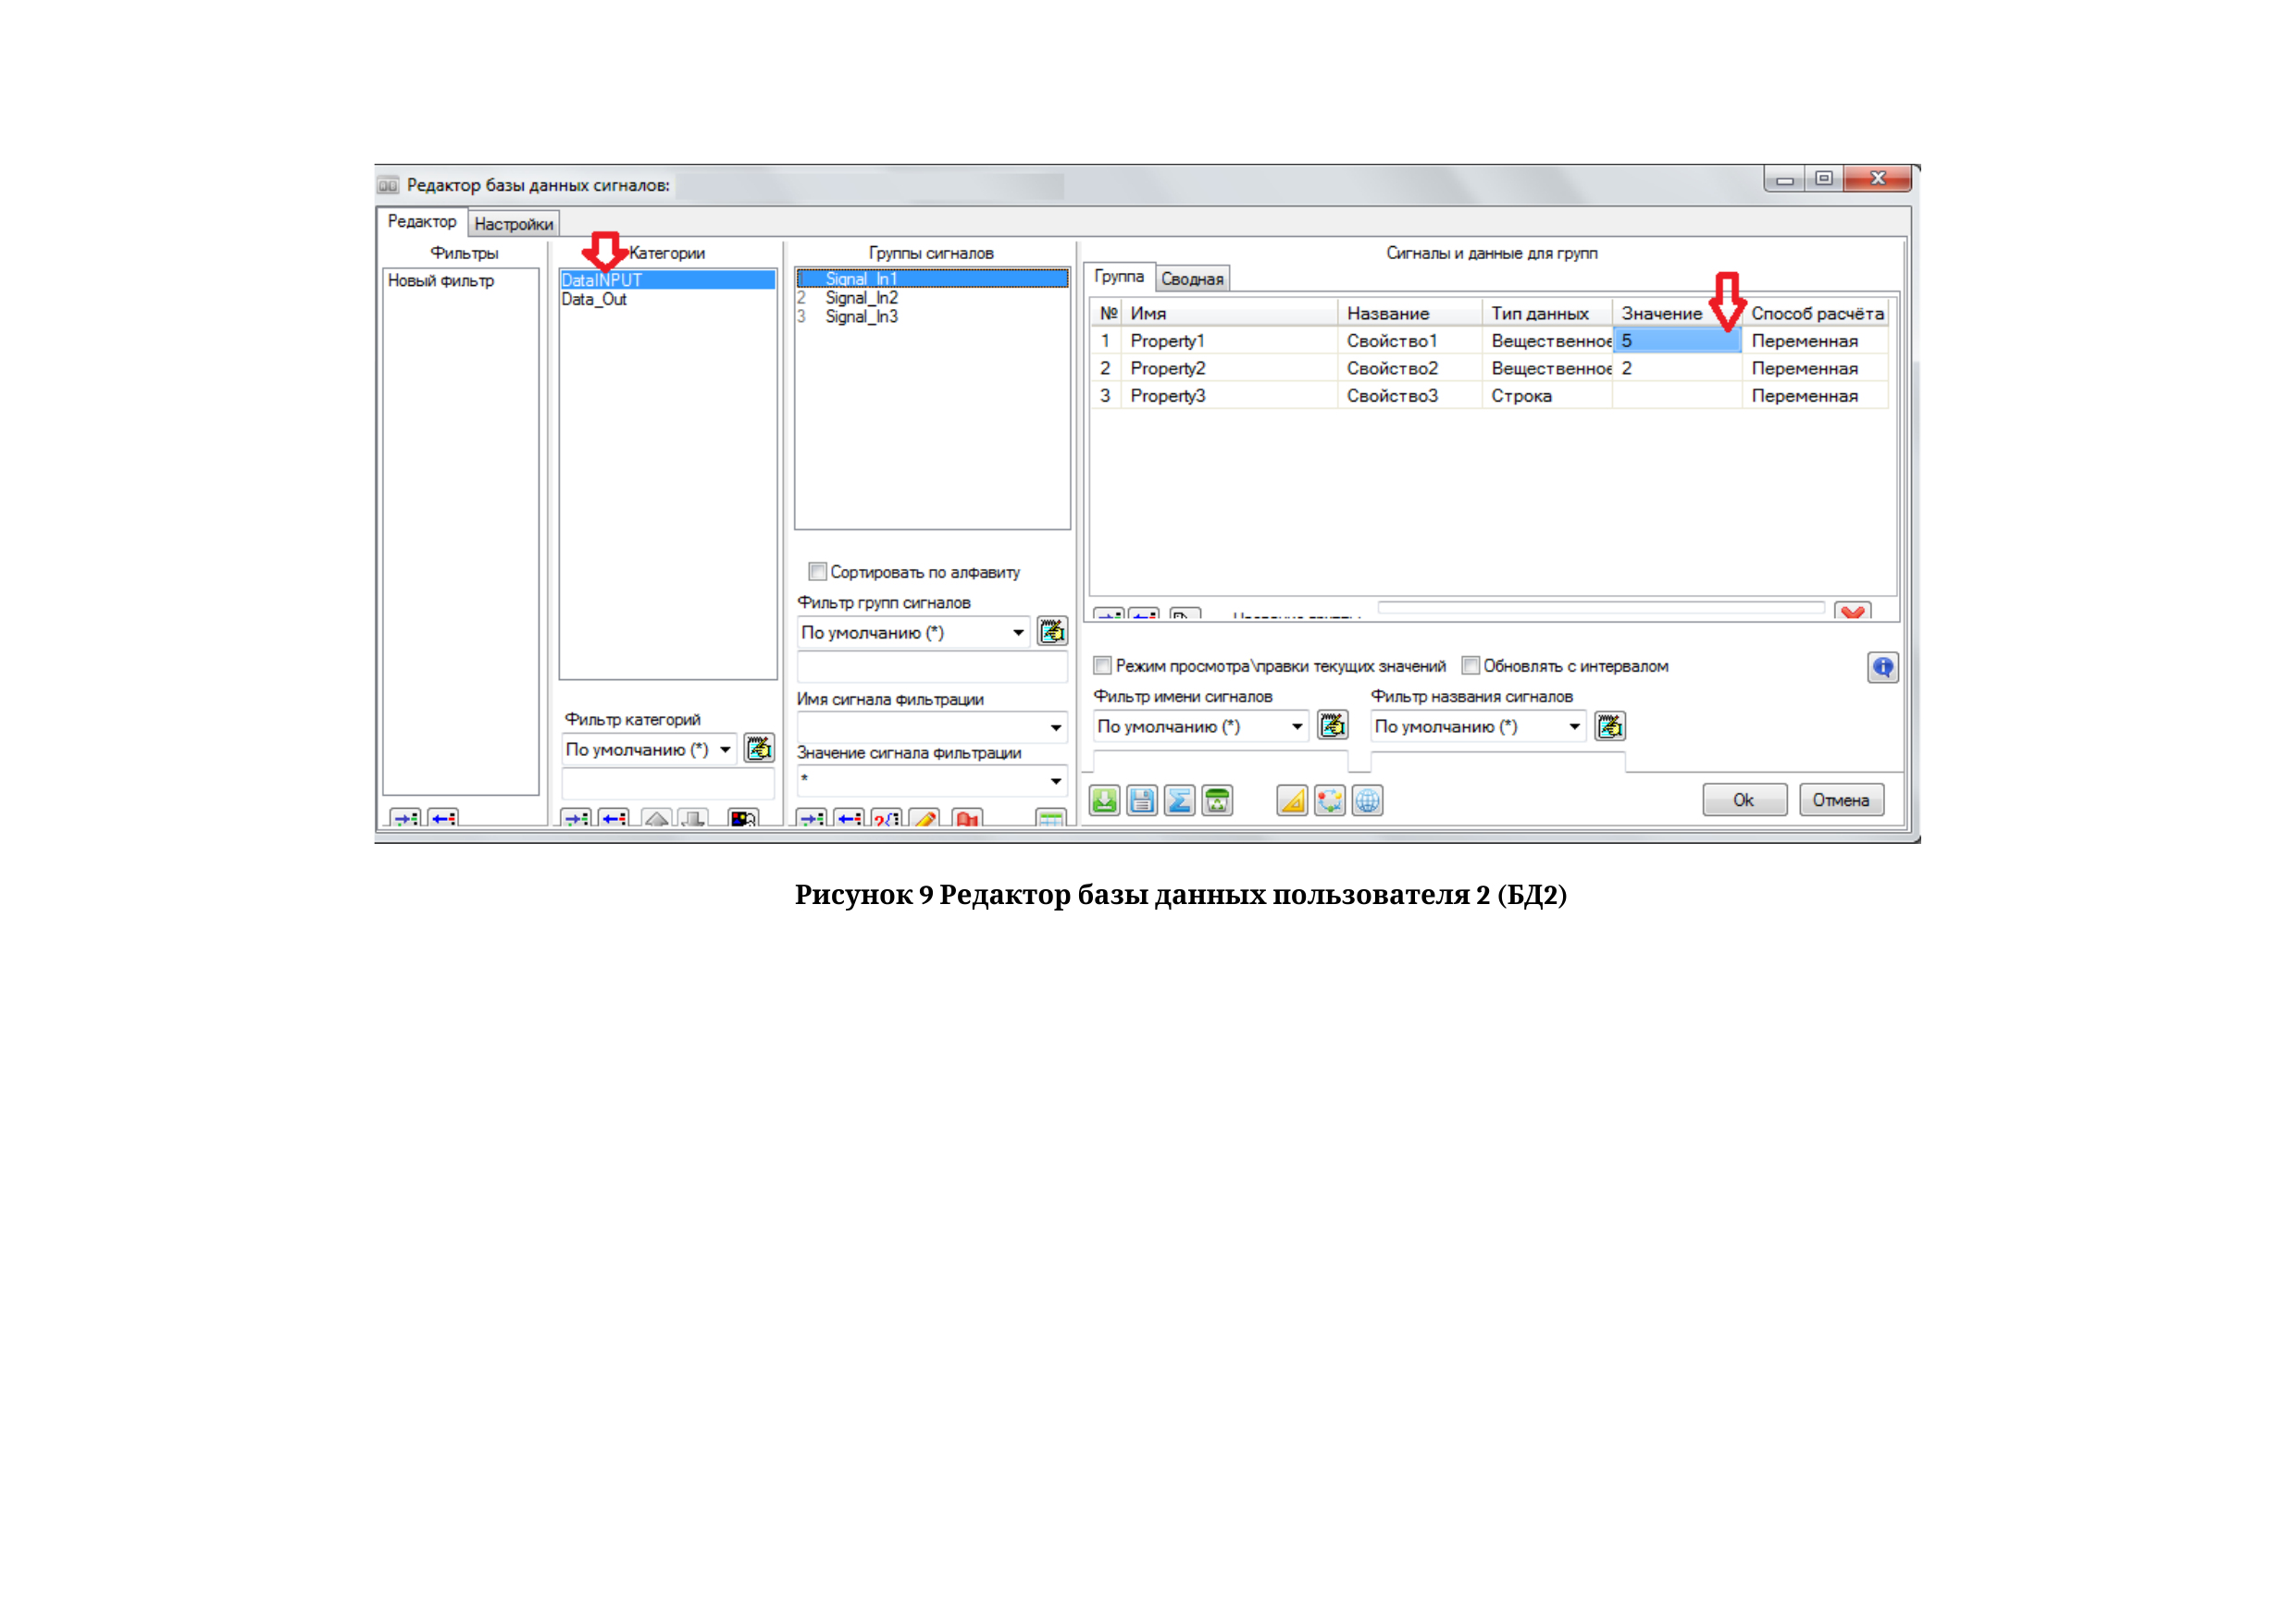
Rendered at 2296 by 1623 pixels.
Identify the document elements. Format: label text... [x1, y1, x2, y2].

picture [374, 164, 1921, 844]
text Рисунок 9 Редактор базы данных пользователя 2 (БД2) [109, 880, 2186, 911]
